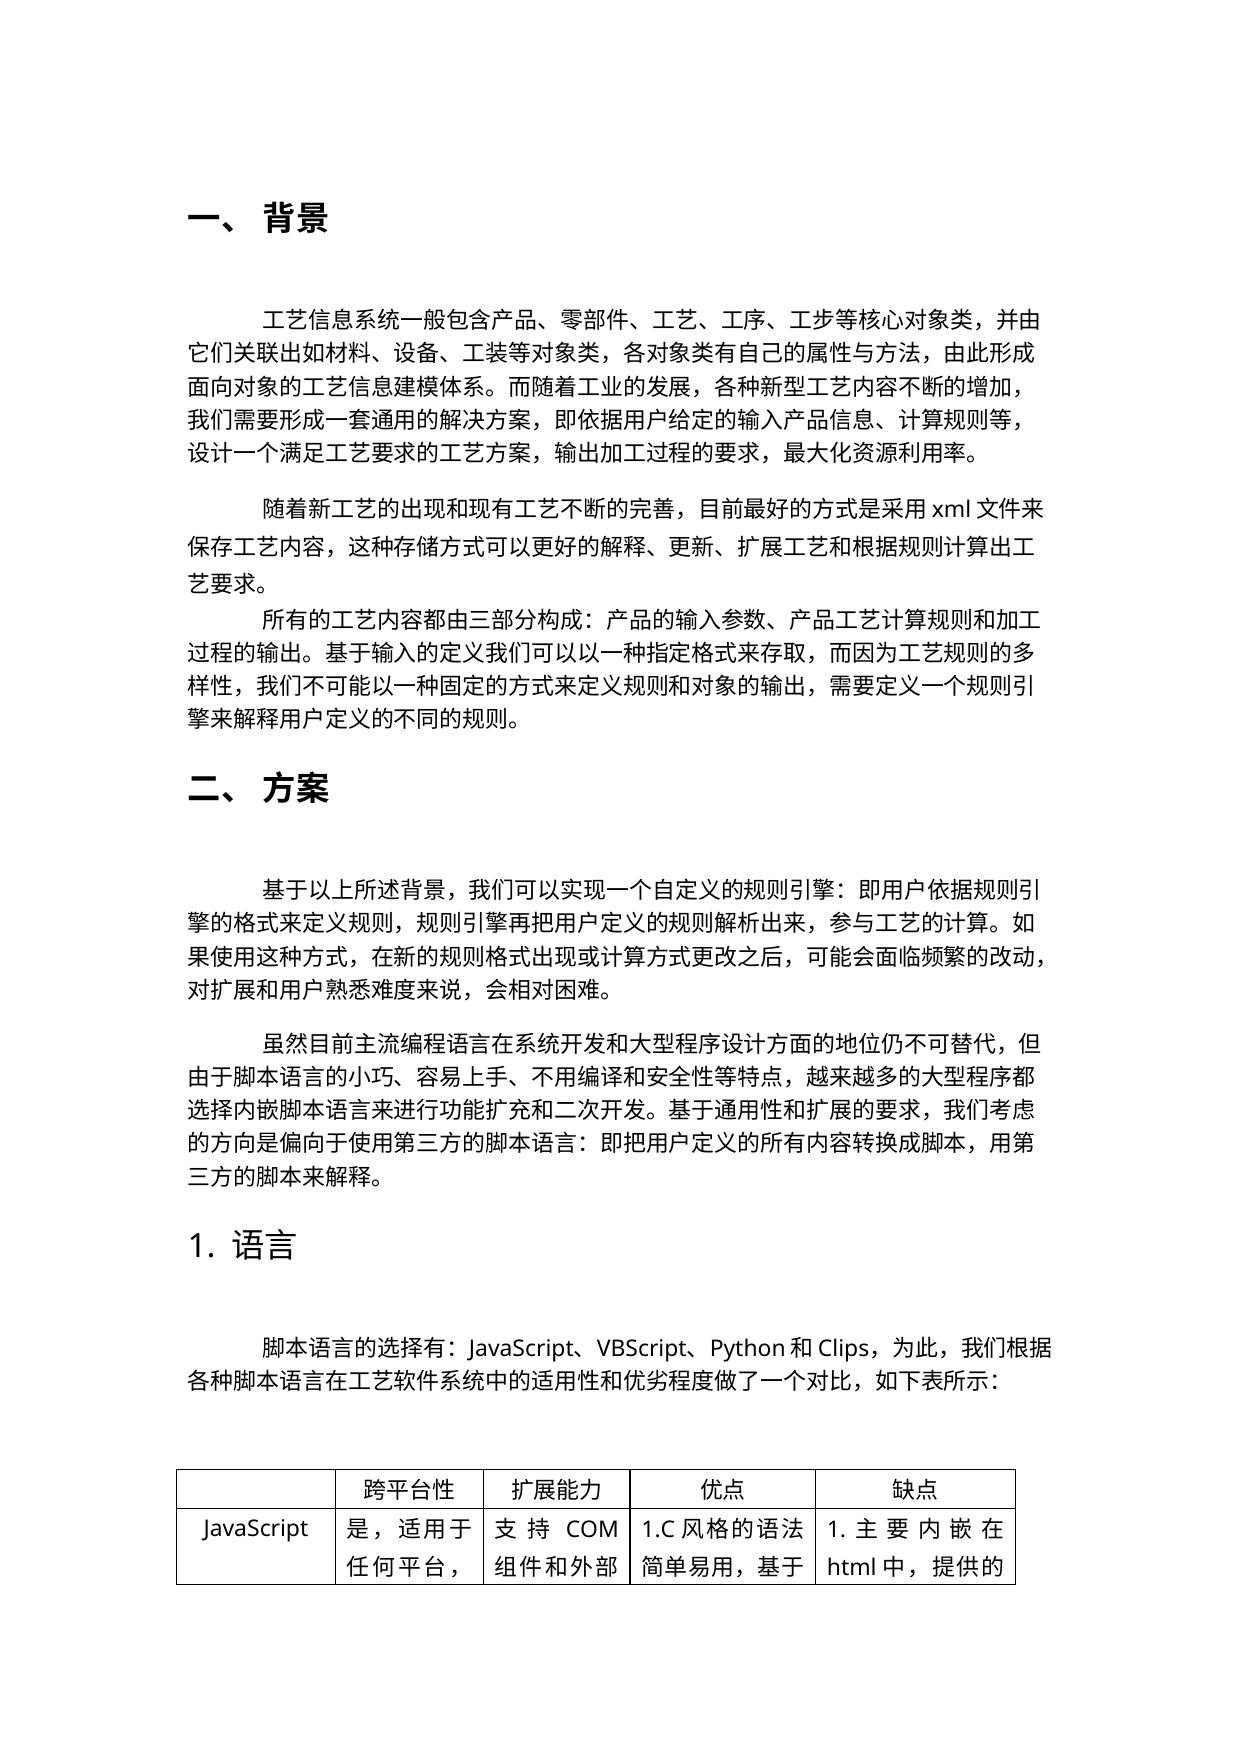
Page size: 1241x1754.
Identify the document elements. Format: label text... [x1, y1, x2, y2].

table_header [177, 1470, 335, 1508]
text 基于以上所述背景，我们可以实现一个自定义的规则引擎：即用户依据规则引擎的格式来定义规则，规则引擎再把用户定义的规则解析出来，参与工艺的计算。如果使用这种方式，在新的规则格式出现或计算方式更改之后，可能会面临频繁的改动，对扩展和用户熟悉难度来说，会相对困难。 [187, 872, 1053, 1005]
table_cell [816, 1509, 1015, 1584]
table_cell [631, 1509, 815, 1584]
text 所有的工艺内容都由三部分构成：产品的输入参数、产品工艺计算规则和加工过程的输出。基于输入的定义我们可以以一种指定格式来存取，而因为工艺规则的多样性，我们不可能以一种固定的方式来定义规则和对象的输出，需要定义一个规则引擎来解释用户定义的不同的规则。 [187, 601, 1053, 734]
table_header 扩展能力 [484, 1470, 629, 1508]
table_header 优点 [631, 1470, 815, 1508]
text 随着新工艺的出现和现有工艺不断的完善，目前最好的方式是采用xml文件来保存工艺内容，这种存储方式可以更好的解释、更新、扩展工艺和根据规则计算出工艺要求。 [187, 489, 1053, 601]
text 工艺信息系统一般包含产品、零部件、工艺、工序、工步等核心对象类，并由它们关联出如材料、设备、工装等对象类，各对象类有自己的属性与方法，由此形成面向对象的工艺信息建模体系。而随着工业的发展，各种新型工艺内容不断的增加，我们需要形成一套通用的解决方案，即依据用户给定的输入产品信息、计算规则等，设计一个满足工艺要求的工艺方案，输出加工过程的要求，最大化资源利用率。 [187, 302, 1053, 468]
table_header 跨平台性 [336, 1470, 483, 1508]
table_cell 是，适用于任何平台，但需要解释器来运行 [336, 1509, 483, 1584]
text 脚本语言的选择有：JavaScript、VBScript、Python和Clips，为此，我们根据各种脚本语言在工艺软件系统中的适用性和优劣程度做了一个对比，如下表所示： [187, 1330, 1053, 1396]
table_cell JavaScript [177, 1509, 335, 1584]
subtitle 语言 [187, 1219, 1053, 1267]
subtitle 背景 [187, 192, 1053, 240]
text 虽然目前主流编程语言在系统开发和大型程序设计方面的地位仍不可替代，但由于脚本语言的小巧、容易上手、不用编译和安全性等特点，越来越多的大型程序都选择内嵌脚本语言来进行功能扩充和二次开发。基于通用性和扩展的要求，我们考虑的方向是偏向于使用第三方的脚本语言：即把用户定义的所有内容转换成脚本，用第三方的脚本来解释。 [187, 1026, 1053, 1192]
table_cell 支持COM组件和外部函数的调用 [484, 1509, 629, 1584]
subtitle 方案 [187, 761, 1053, 810]
table_header 缺点 [816, 1470, 1015, 1508]
